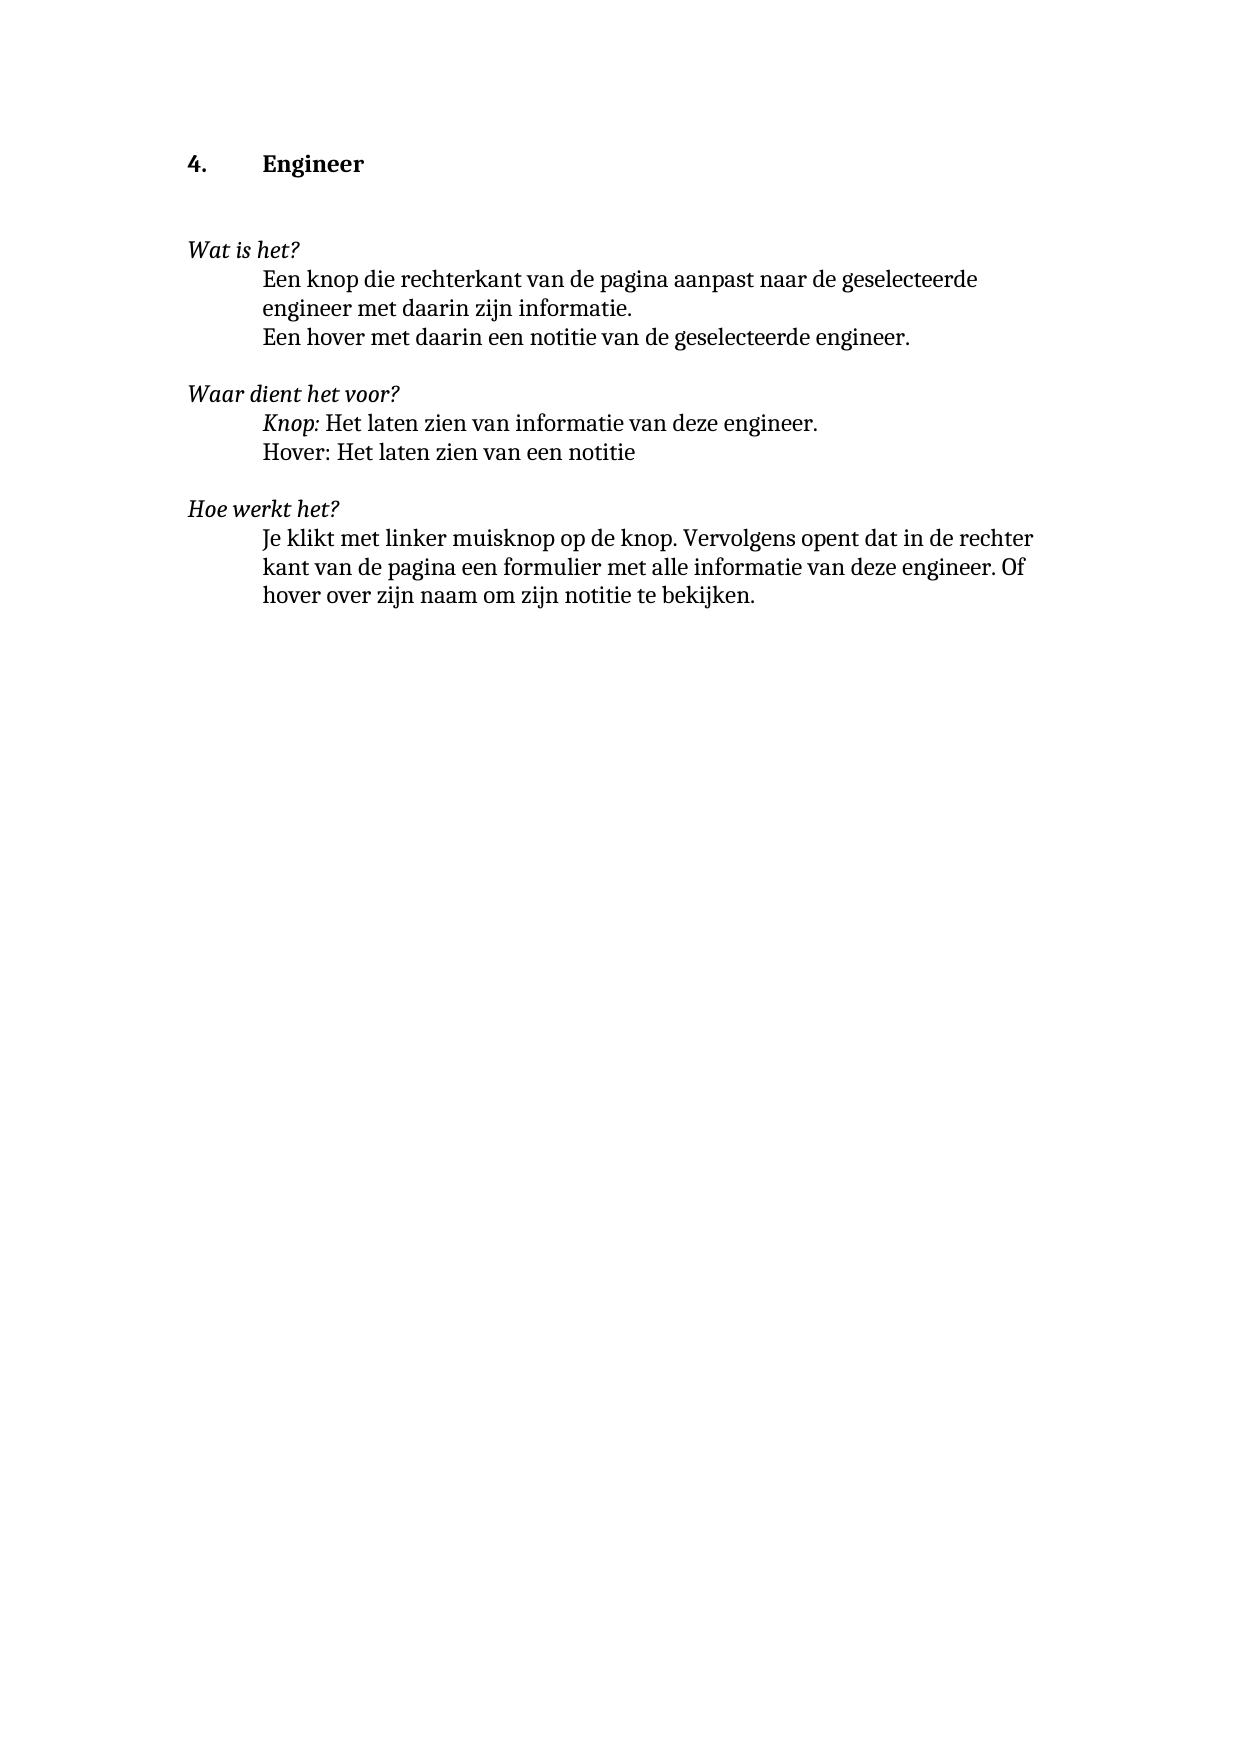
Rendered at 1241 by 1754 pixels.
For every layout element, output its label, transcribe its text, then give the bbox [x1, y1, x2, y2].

text Een hover met daarin een notitie van de geselecteerde engineer. [187, 322, 1053, 351]
text Wat is het? [187, 236, 1053, 265]
text Knop: Het laten zien van informatie van deze engineer. [187, 409, 1053, 437]
text Hover: Het laten zien van een notitie [187, 437, 1053, 466]
text Je klikt met linker muisknop op de knop. Vervolgens opent dat in de rechter kant van de pagina een formulier met alle informatie van deze engineer. Of hover over zijn naam om zijn notitie te bekijken. [262, 524, 1053, 610]
text Hoe werkt het? [187, 495, 1053, 524]
text Een knop die rechterkant van de pagina aanpast naar de geselecteerde engineer met daarin zijn informatie. [262, 265, 1053, 322]
text Waar dient het voor? [187, 380, 1053, 409]
text 4. Engineer [187, 150, 1053, 179]
